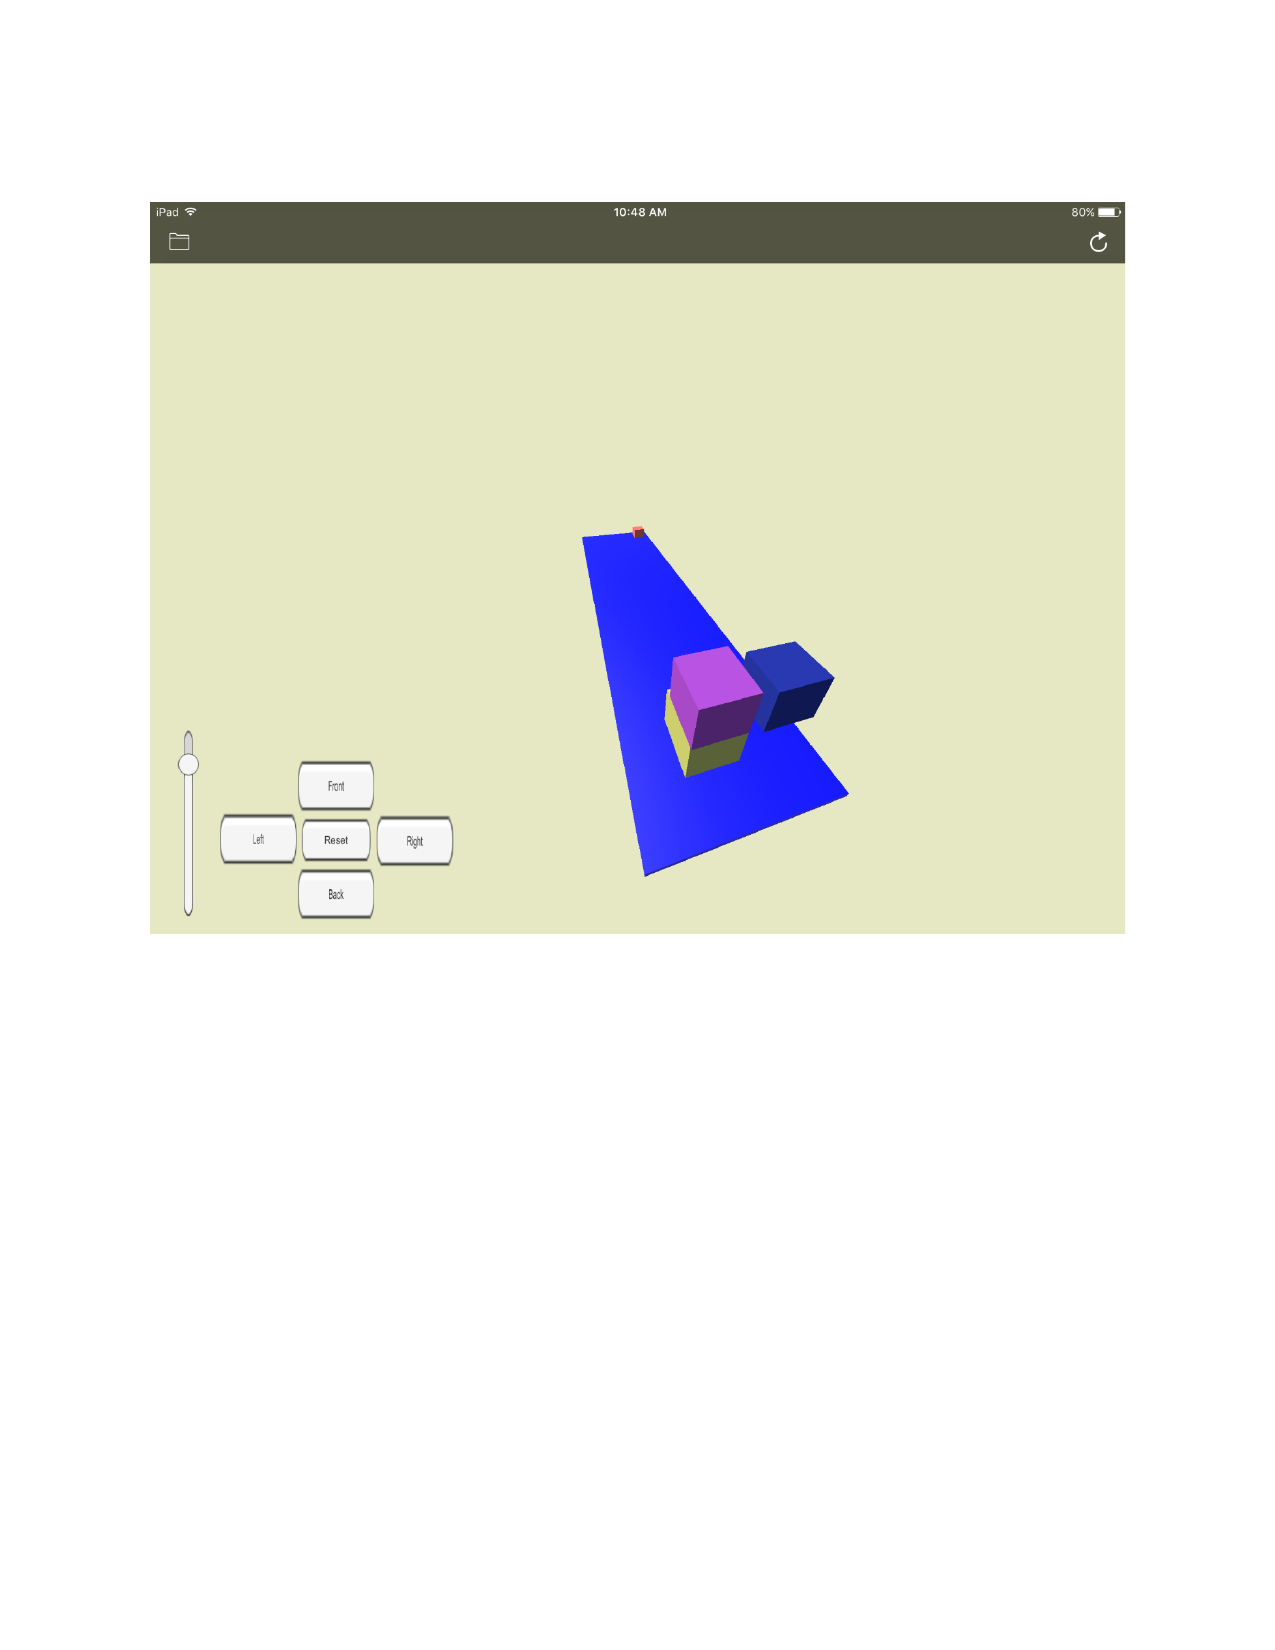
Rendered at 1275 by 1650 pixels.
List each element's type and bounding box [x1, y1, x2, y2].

picture [150, 202, 1125, 934]
